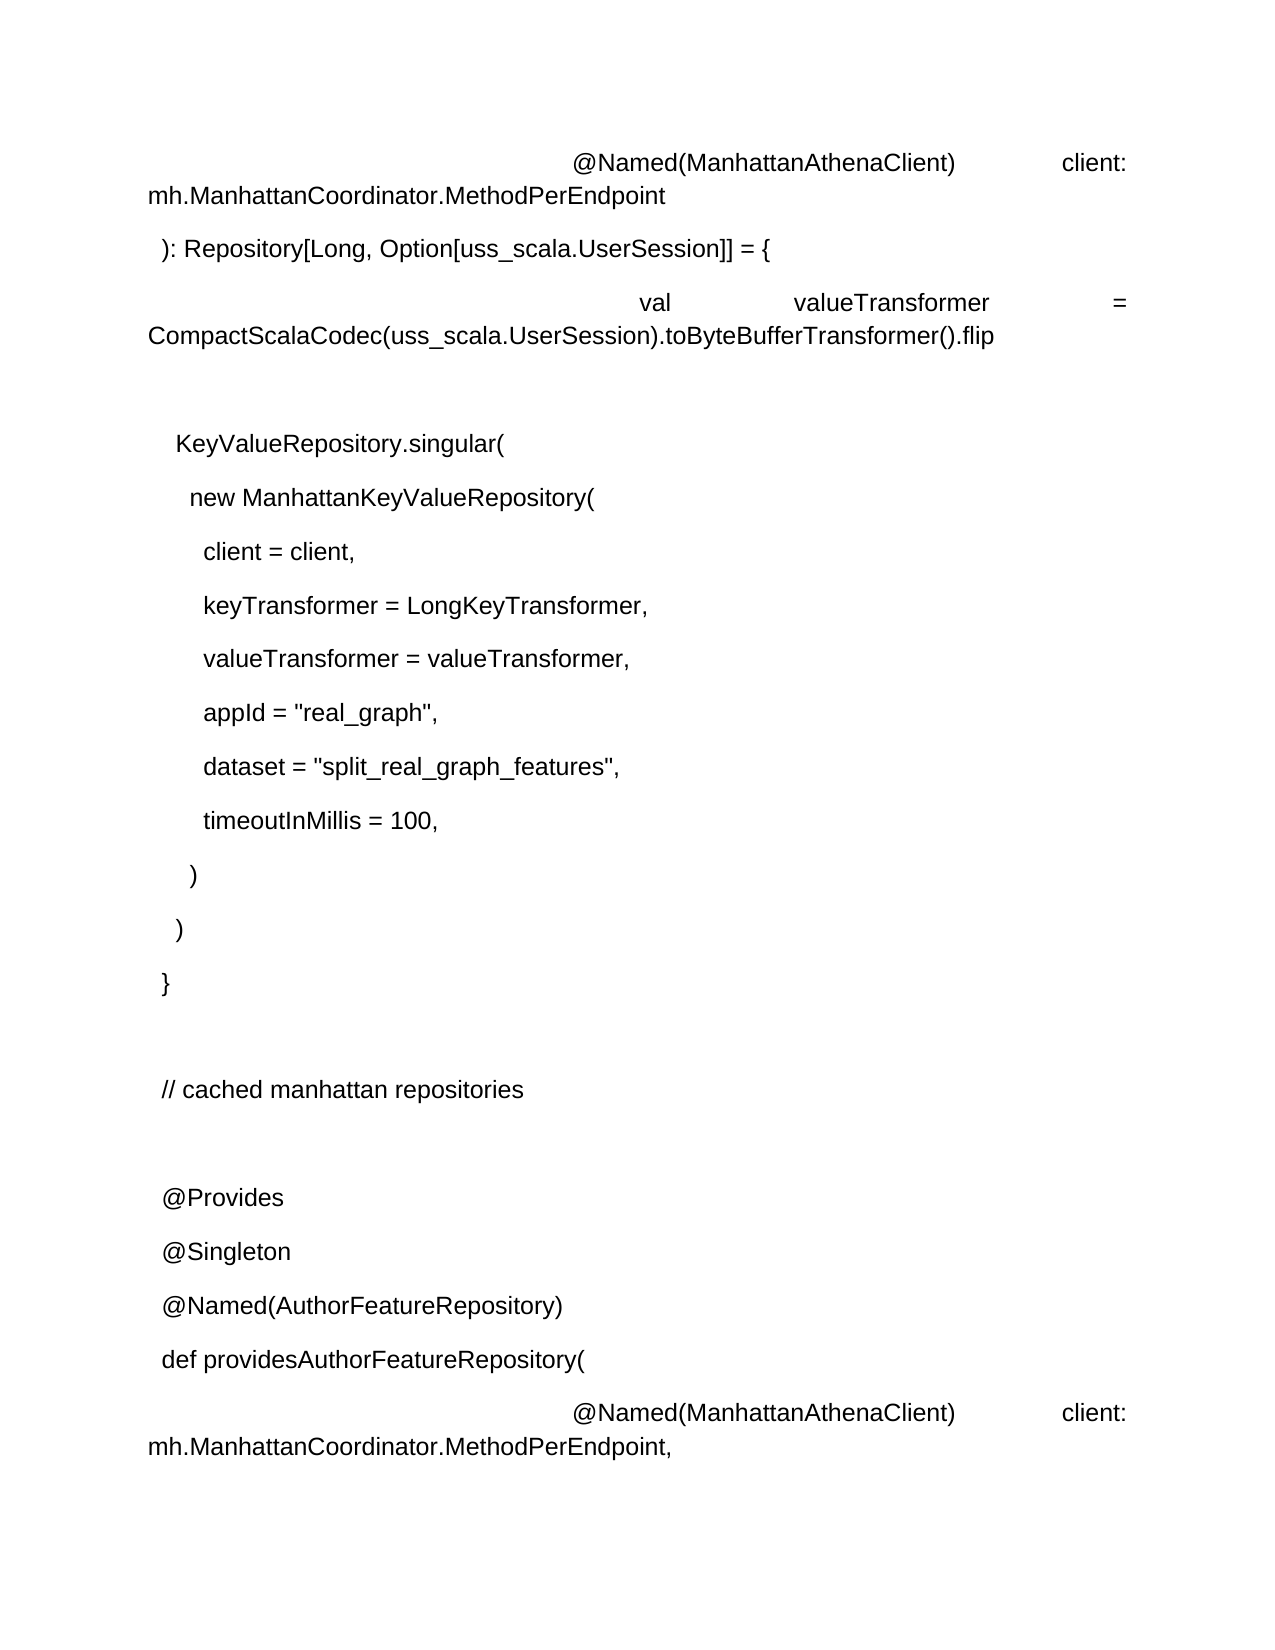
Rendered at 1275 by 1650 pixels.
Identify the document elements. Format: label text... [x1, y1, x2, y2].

text ): Repository[Long, Option[uss_scala.UserSession]] = { [148, 234, 1127, 263]
text new ManhattanKeyValueRepository( [148, 483, 1127, 512]
text keyTransformer = LongKeyTransformer, [148, 591, 1127, 619]
text @Provides [148, 1183, 1127, 1212]
text @Named(AuthorFeatureRepository) [148, 1291, 1127, 1319]
text @Named(ManhattanAthenaClient) client: mh.ManhattanCoordinator.MethodPerEndpoint [148, 148, 1127, 209]
text @Singleton [148, 1237, 1127, 1266]
text dataset = "split_real_graph_features", [148, 752, 1127, 781]
text ) [148, 860, 1127, 889]
text // cached manhattan repositories [148, 1075, 1127, 1104]
text timeoutInMillis = 100, [148, 806, 1127, 835]
text val valueTransformer = CompactScalaCodec(uss_scala.UserSession).toByteBufferTransformer().flip [148, 288, 1127, 350]
text def providesAuthorFeatureRepository( [148, 1344, 1127, 1373]
text KeyValueRepository.singular( [148, 429, 1127, 458]
text appId = "real_graph", [148, 698, 1127, 727]
text ) [148, 914, 1127, 942]
text } [148, 968, 1127, 996]
text client = client, [148, 537, 1127, 566]
text @Named(ManhattanAthenaClient) client: mh.ManhattanCoordinator.MethodPerEndpoint, [148, 1398, 1127, 1460]
text valueTransformer = valueTransformer, [148, 644, 1127, 673]
